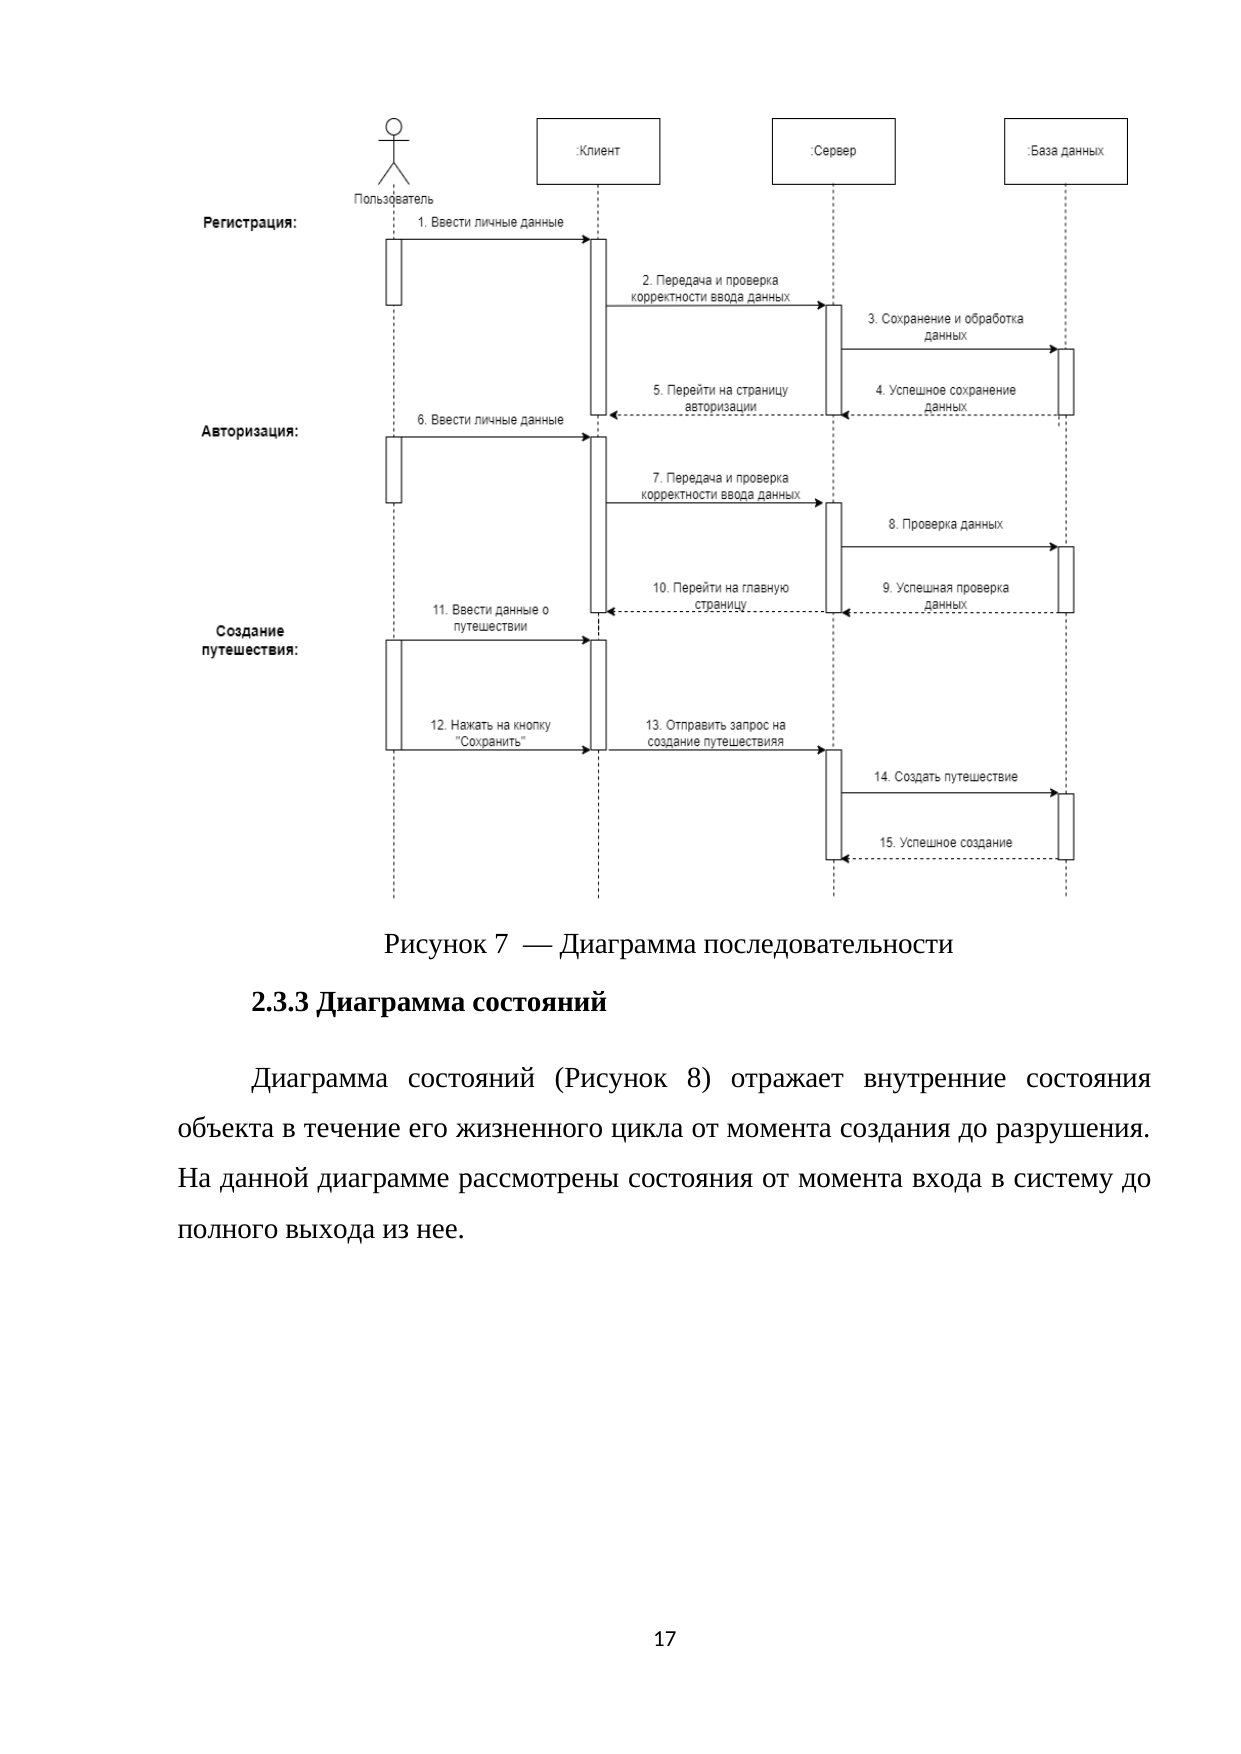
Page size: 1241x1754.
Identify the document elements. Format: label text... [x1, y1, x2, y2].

text Диаграмма состояний [177, 984, 1152, 1018]
picture [201, 118, 1128, 901]
text Диаграмма состояний (Рисунок 8) отражает внутренние состояния объекта в течение его жизненного цикла от момента создания до разрушения. На данной диаграмме рассмотрены состояния от момента входа в систему до полного выхода из нее. [177, 1060, 1152, 1244]
text — Диаграмма последовательности [248, 926, 1152, 959]
